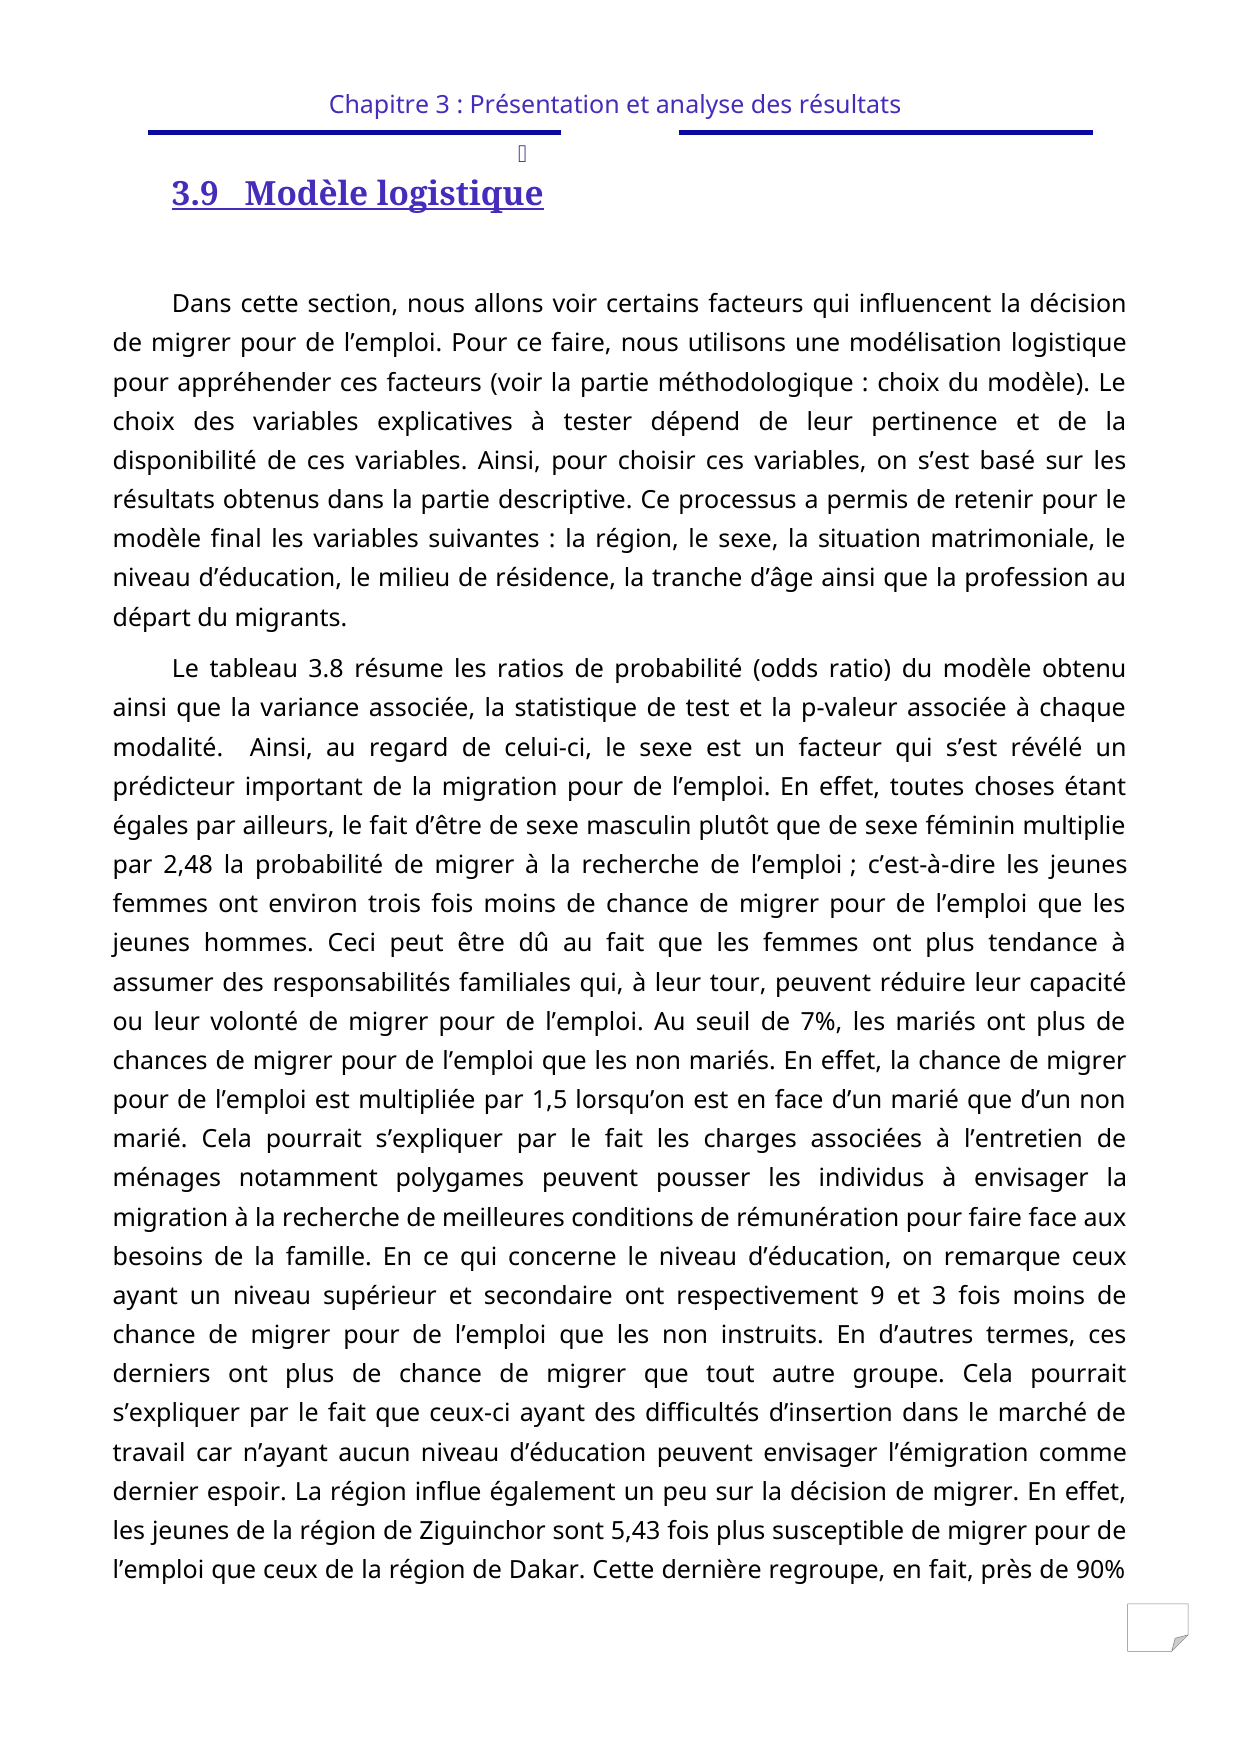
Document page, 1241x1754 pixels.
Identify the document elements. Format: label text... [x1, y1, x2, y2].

text Dans cette section, nous allons voir certains facteurs qui influencent la décision de migrer pour de l’emploi. Pour ce faire, nous utilisons une modélisation logistique pour appréhender ces facteurs (voir la partie méthodologique : choix du modèle). Le choix des variables explicatives à tester dépend de leur pertinence et de la disponibilité de ces variables. Ainsi, pour choisir ces variables, on s’est basé sur les résultats obtenus dans la partie descriptive. Ce processus a permis de retenir pour le modèle final les variables suivantes : la région, le sexe, la situation matrimoniale, le niveau d’éducation, le milieu de résidence, la tranche d’âge ainsi que la profession au départ du migrants. [112, 286, 1128, 633]
subtitle 3.9 Modèle logistique [172, 169, 1128, 215]
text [112, 651, 1128, 1586]
